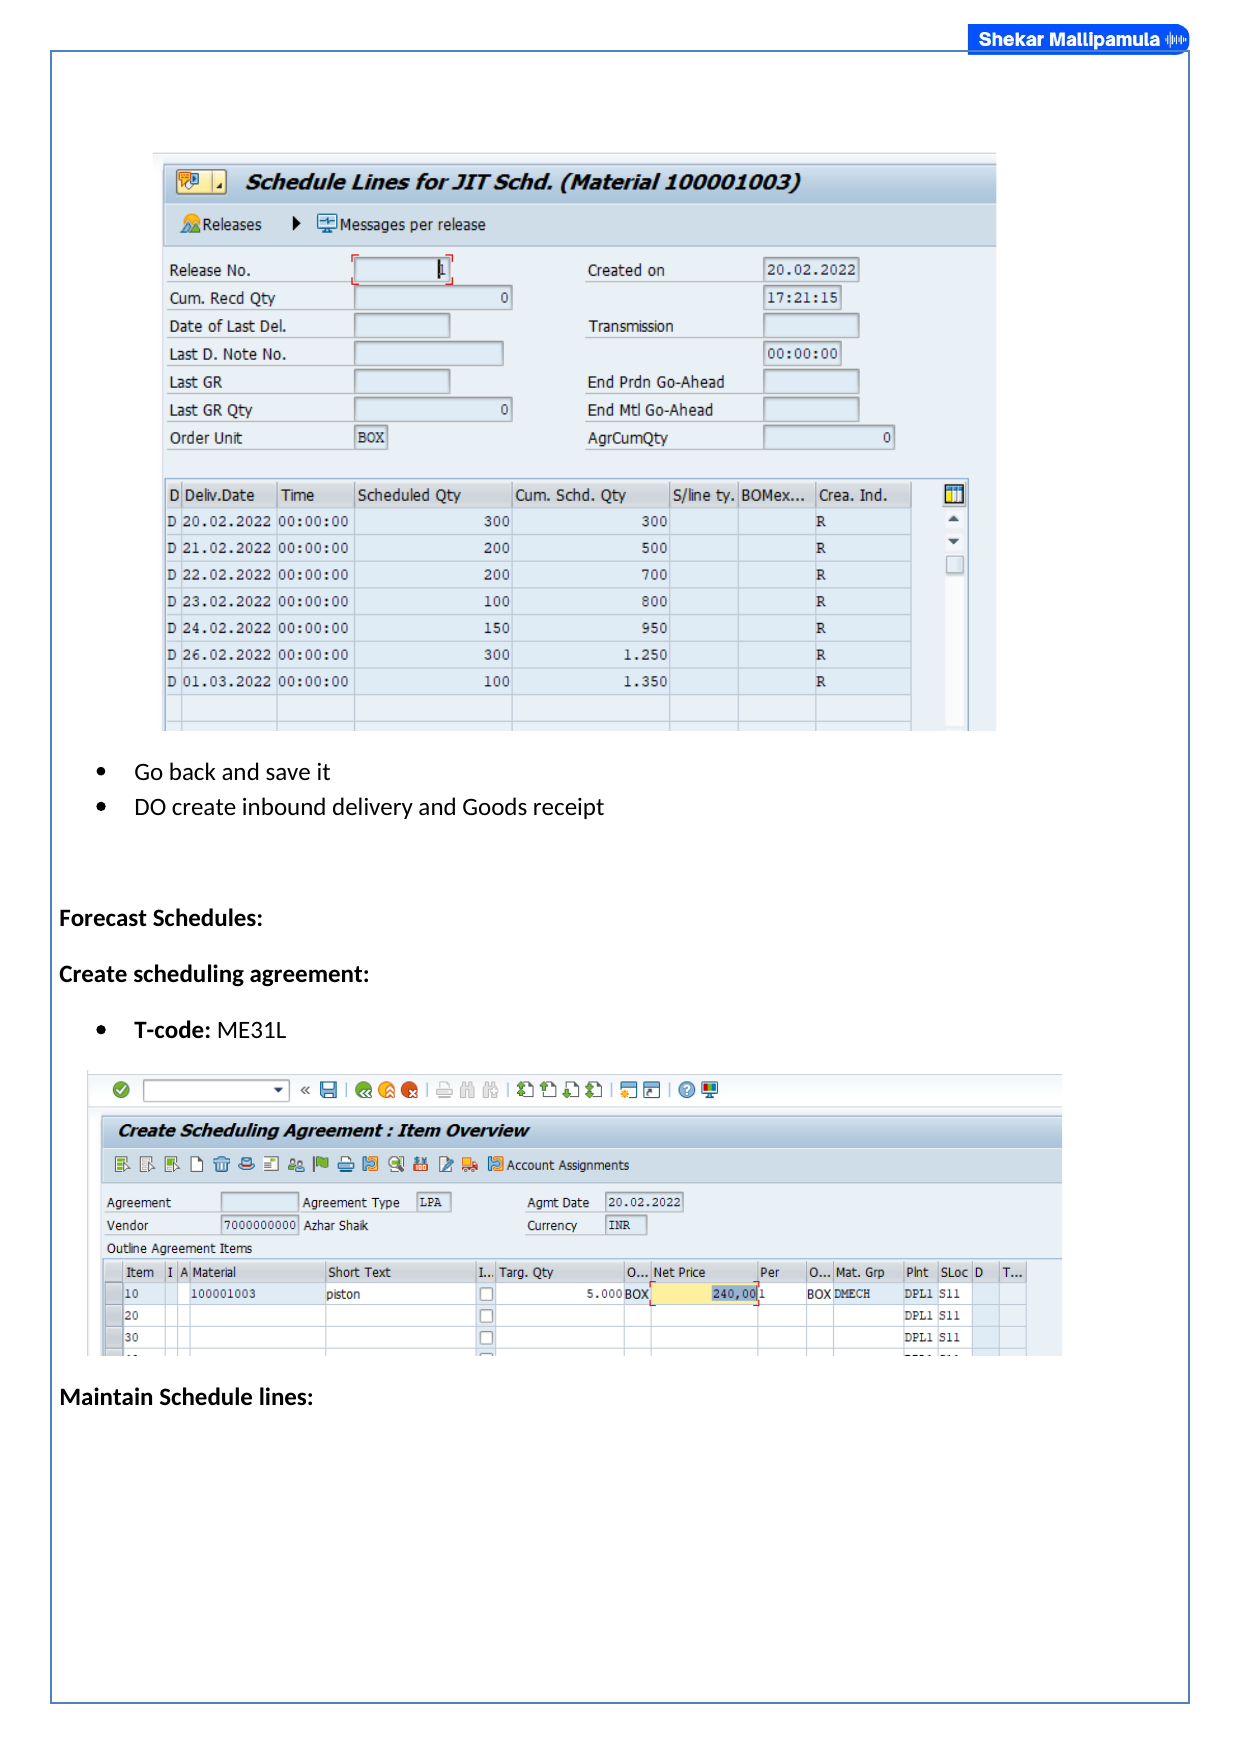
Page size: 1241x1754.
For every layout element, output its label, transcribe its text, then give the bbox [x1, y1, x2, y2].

picture [152, 150, 997, 731]
list DO create inbound delivery and Goods receipt [97, 791, 1090, 821]
list T-code: ME31L [97, 1014, 1090, 1045]
picture [967, 24, 1190, 50]
text Create scheduling agreement: [59, 958, 1090, 989]
text Forecast Schedules: [59, 902, 1090, 933]
picture [87, 1070, 1063, 1356]
text Maintain Schedule lines: [59, 1381, 1090, 1411]
list Go back and save it [97, 756, 1090, 786]
